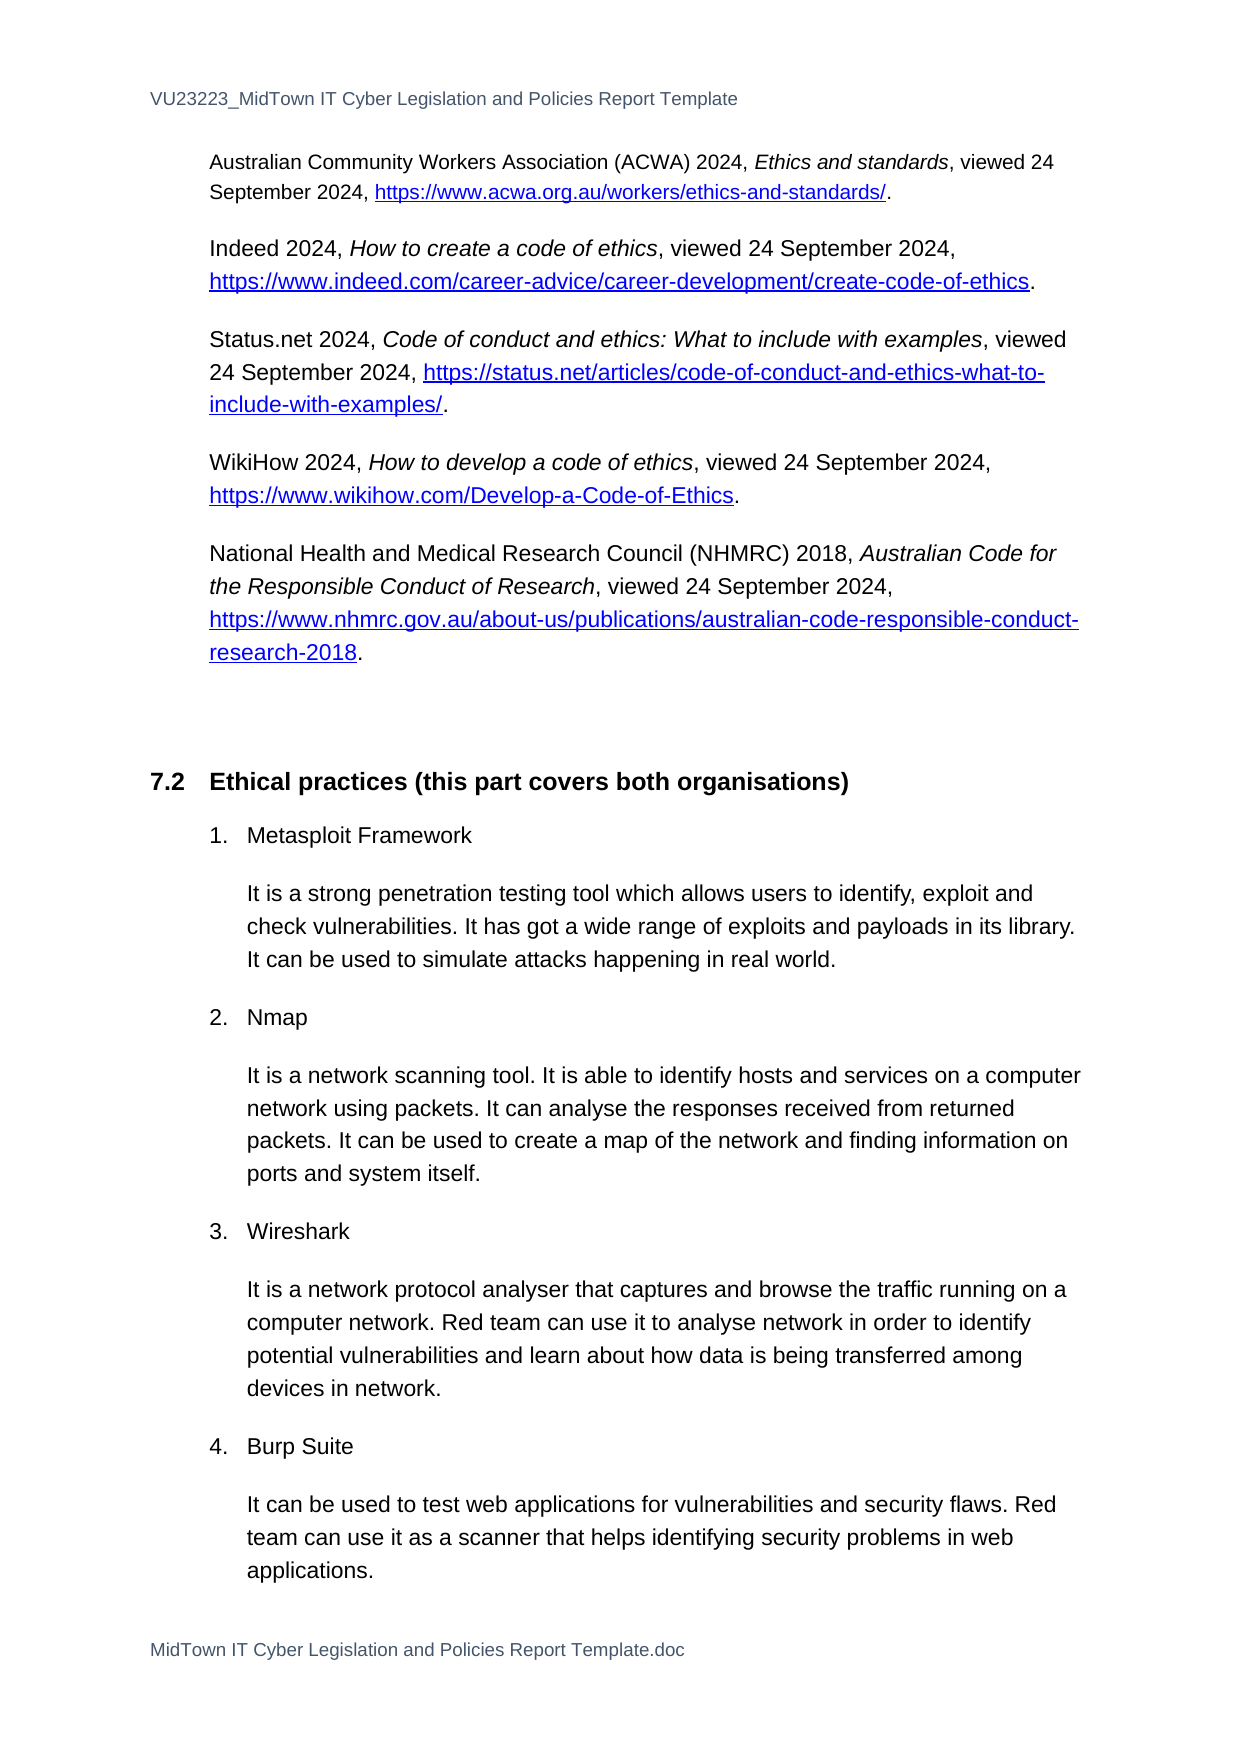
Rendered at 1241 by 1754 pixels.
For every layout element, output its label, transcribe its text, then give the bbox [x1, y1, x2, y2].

subtitle 7.2 Ethical practices (this part covers both organisations) [150, 767, 1090, 796]
list Metasploit Framework [209, 822, 1090, 848]
text Status.net 2024, Code of conduct and ethics: What to include with examples, viewed 24 September 2024, https://status.net/articles/code-of-conduct-and-ethics-what-to-include-with-examples/. [209, 326, 1090, 418]
list Burp Suite [209, 1433, 1090, 1459]
list It is a strong penetration testing tool which allows users to identify, exploit and check vulnerabilities. It has got a wide range of exploits and payloads in its library. It can be used to simulate attacks happening in real world. [247, 880, 1090, 972]
list It is a network scanning tool. It is able to identify hosts and services on a computer network using packets. It can analyse the responses received from returned packets. It can be used to create a map of the network and finding information on ports and system itself. [247, 1062, 1090, 1187]
list Wireshark [209, 1218, 1090, 1244]
text WikiHow 2024, How to develop a code of ethics, viewed 24 September 2024, https://www.wikihow.com/Develop-a-Code-of-Ethics. [209, 449, 1090, 509]
text Australian Community Workers Association (ACWA) 2024, Ethics and standards, viewed 24 September 2024, https://www.acwa.org.au/workers/ethics-and-standards/. [209, 150, 1090, 204]
list It is a network protocol analyser that captures and browse the traffic running on a computer network. Red team can use it to analyse network in order to identify potential vulnerabilities and learn about how data is being transferred among devices in network. [247, 1276, 1090, 1401]
list Nmap [209, 1004, 1090, 1030]
text Indeed 2024, How to create a code of ethics, viewed 24 September 2024, https://www.indeed.com/career-advice/career-development/create-code-of-ethics. [209, 235, 1090, 294]
text National Health and Medical Research Council (NHMRC) 2018, Australian Code for the Responsible Conduct of Research, viewed 24 September 2024, https://www.nhmrc.gov.au/about-us/publications/australian-code-responsible-conduct-research-2018. [209, 540, 1090, 665]
list It can be used to test web applications for vulnerabilities and security flaws. Red team can use it as a scanner that helps identifying security problems in web applications. [247, 1491, 1090, 1583]
